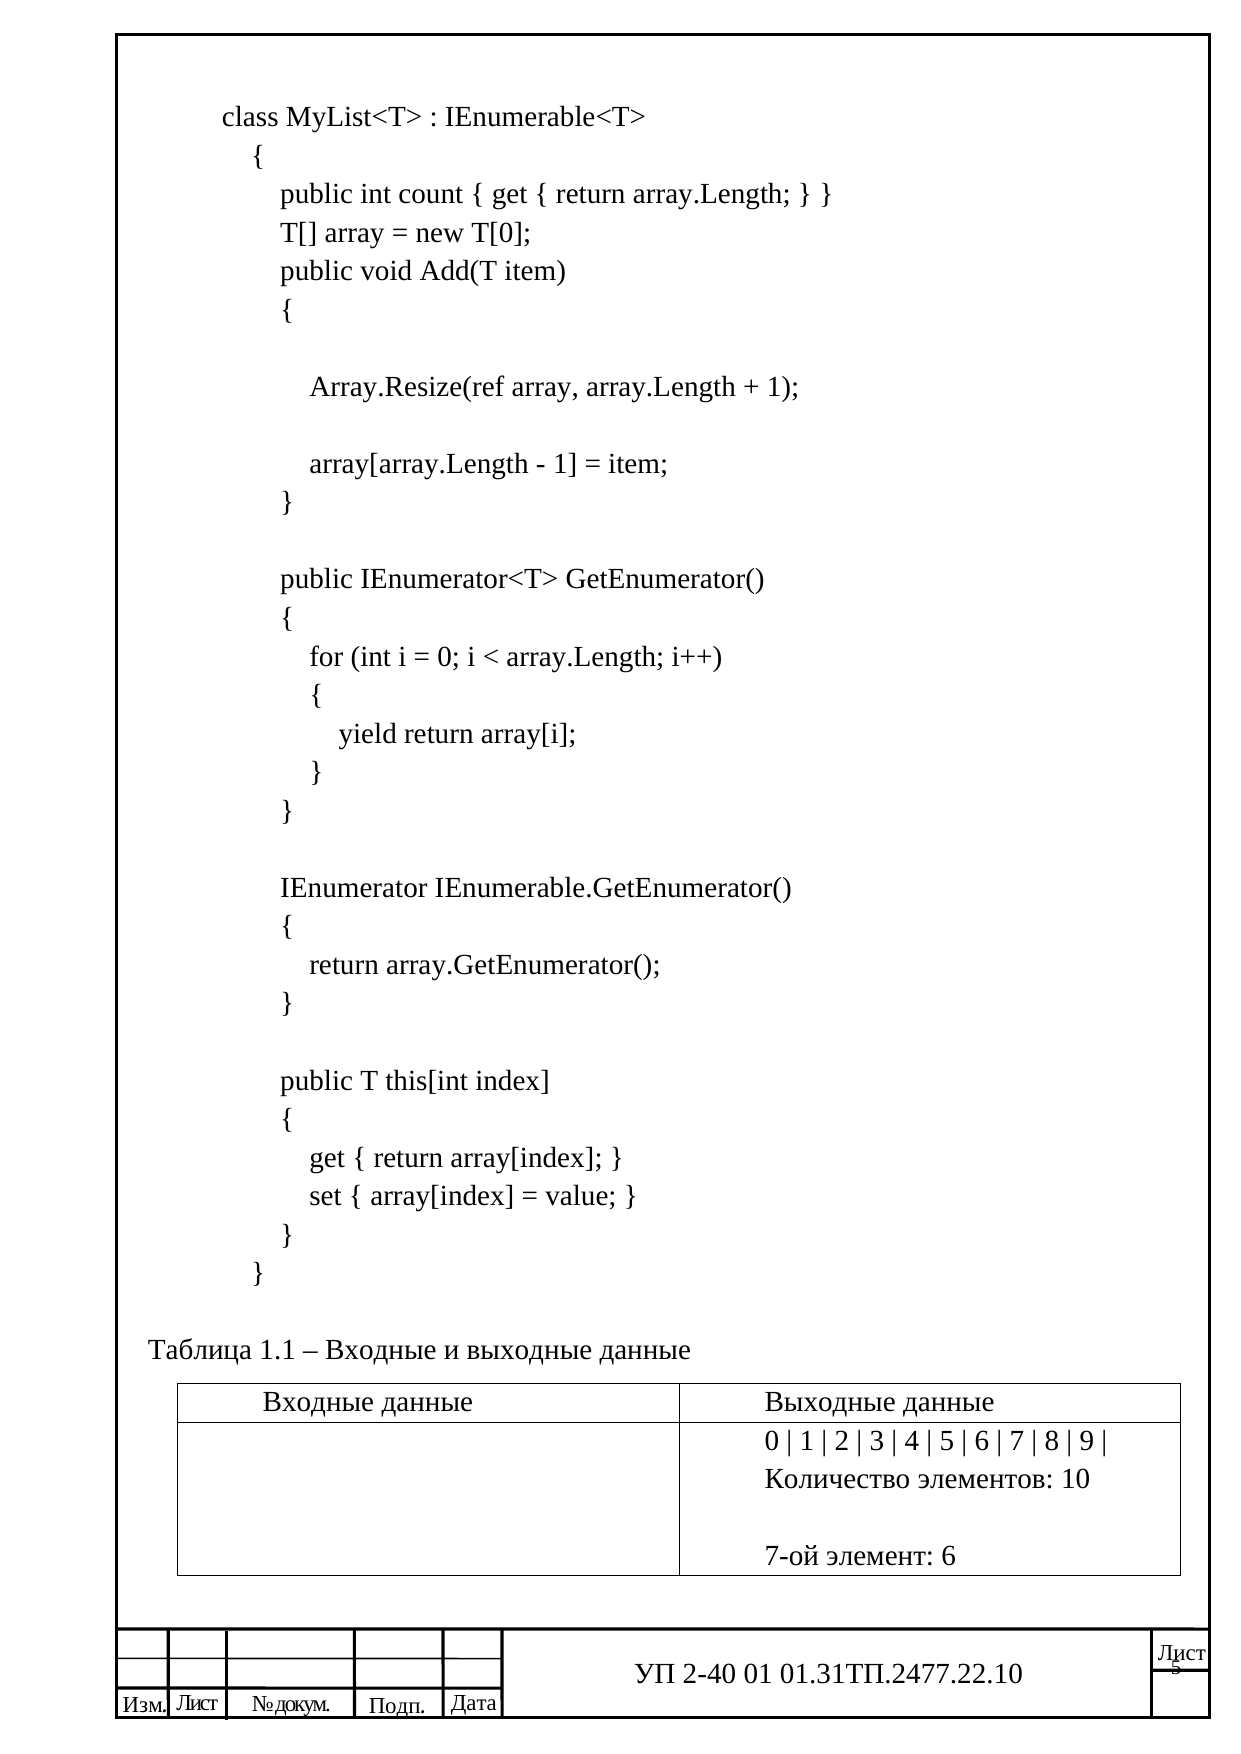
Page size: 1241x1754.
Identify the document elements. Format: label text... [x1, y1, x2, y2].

text public void Add(T item) [148, 253, 1181, 287]
text public IEnumerator<T> GetEnumerator() [148, 562, 1181, 595]
text { [148, 600, 1181, 634]
text } [148, 754, 1181, 788]
table_header Выходные данные [680, 1384, 1180, 1422]
text { [148, 908, 1181, 942]
table_cell [178, 1423, 679, 1575]
text for (int i = 0; i < array.Length; i++) [148, 639, 1181, 672]
text yield return array[i]; [148, 716, 1181, 749]
text return array.GetEnumerator(); [148, 947, 1181, 981]
text public T this[int index] [148, 1063, 1181, 1096]
text } [148, 484, 1181, 518]
text } [148, 1217, 1181, 1250]
text } [148, 1255, 1181, 1289]
text } [148, 793, 1181, 826]
text class MyList<T> : IEnumerable<T> [148, 99, 1181, 133]
text public int count { get { return array.Length; } } [148, 176, 1181, 210]
text set { array[index] = value; } [148, 1178, 1181, 1212]
text array[array.Length - 1] = item; [148, 446, 1181, 479]
text { [148, 138, 1181, 171]
text IEnumerator IEnumerable.GetEnumerator() [148, 870, 1181, 903]
text Таблица 1.1 – Входные и выходные данные [148, 1332, 1181, 1366]
text { [148, 1101, 1181, 1135]
text T[] array = new T[0]; [148, 215, 1181, 248]
text get { return array[index]; } [148, 1140, 1181, 1173]
text Array.Resize(ref array, array.Length + 1); [148, 369, 1181, 402]
text } [148, 986, 1181, 1019]
text { [148, 292, 1181, 325]
table_header Входные данные [178, 1384, 679, 1422]
table_cell 0 | 1 | 2 | 3 | 4 | 5 | 6 | 7 | 8 | 9 | Количество элементов: 10 7-oй элемент: 6 [680, 1423, 1180, 1575]
text { [148, 677, 1181, 711]
